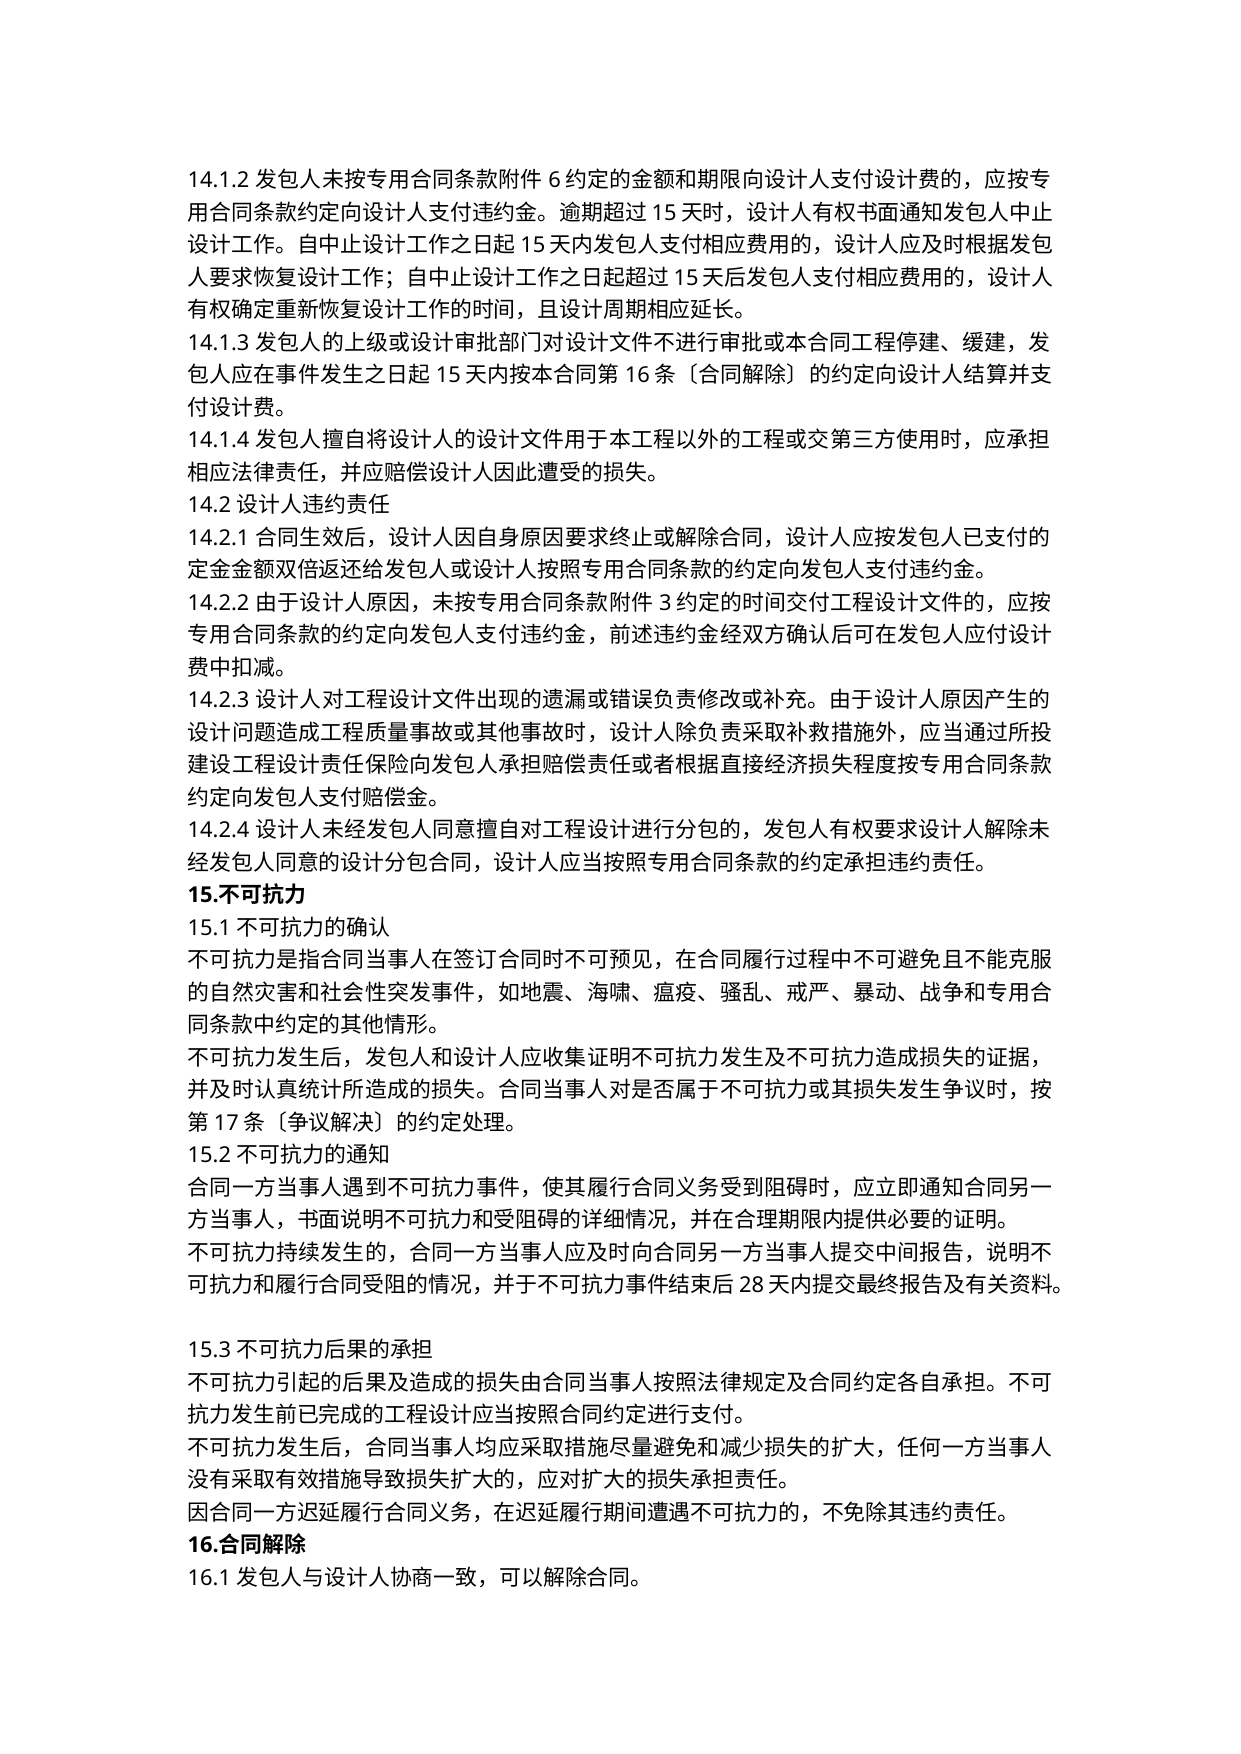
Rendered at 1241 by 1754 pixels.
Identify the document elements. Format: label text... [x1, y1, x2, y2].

text 合同一方当事人遇到不可抗力事件，使其履行合同义务受到阻碍时，应立即通知合同另一方当事人，书面说明不可抗力和受阻碍的详细情况，并在合理期限内提供必要的证明。 [187, 1169, 1053, 1234]
text 16.合同解除 [187, 1527, 1053, 1559]
text 16.1 发包人与设计人协商一致，可以解除合同。 [187, 1559, 1053, 1592]
text 不可抗力持续发生的，合同一方当事人应及时向合同另一方当事人提交中间报告，说明不可抗力和履行合同受阻的情况，并于不可抗力事件结束后28天内提交最终报告及有关资料。 [187, 1234, 1053, 1332]
text 不可抗力是指合同当事人在签订合同时不可预见，在合同履行过程中不可避免且不能克服的自然灾害和社会性突发事件，如地震、海啸、瘟疫、骚乱、戒严、暴动、战争和专用合同条款中约定的其他情形。 [187, 942, 1053, 1039]
text 14.2.3 设计人对工程设计文件出现的遗漏或错误负责修改或补充。由于设计人原因产生的设计问题造成工程质量事故或其他事故时，设计人除负责采取补救措施外，应当通过所投建设工程设计责任保险向发包人承担赔偿责任或者根据直接经济损失程度按专用合同条款约定向发包人支付赔偿金。 [187, 682, 1053, 812]
text 14.2 设计人违约责任 [187, 487, 1053, 519]
text 15.3 不可抗力后果的承担 [187, 1332, 1053, 1364]
text 14.1.3 发包人的上级或设计审批部门对设计文件不进行审批或本合同工程停建、缓建，发包人应在事件发生之日起15天内按本合同第16条〔合同解除〕的约定向设计人结算并支付设计费。 [187, 324, 1053, 422]
text 14.1.4 发包人擅自将设计人的设计文件用于本工程以外的工程或交第三方使用时，应承担相应法律责任，并应赔偿设计人因此遭受的损失。 [187, 422, 1053, 487]
text 15.不可抗力 [187, 877, 1053, 909]
text 15.1 不可抗力的确认 [187, 909, 1053, 942]
text 因合同一方迟延履行合同义务，在迟延履行期间遭遇不可抗力的，不免除其违约责任。 [187, 1494, 1053, 1527]
text 14.2.2 由于设计人原因，未按专用合同条款附件3约定的时间交付工程设计文件的，应按专用合同条款的约定向发包人支付违约金，前述违约金经双方确认后可在发包人应付设计费中扣减。 [187, 584, 1053, 682]
text 14.2.1 合同生效后，设计人因自身原因要求终止或解除合同，设计人应按发包人已支付的定金金额双倍返还给发包人或设计人按照专用合同条款的约定向发包人支付违约金。 [187, 519, 1053, 584]
text 不可抗力发生后，发包人和设计人应收集证明不可抗力发生及不可抗力造成损失的证据，并及时认真统计所造成的损失。合同当事人对是否属于不可抗力或其损失发生争议时，按第17条〔争议解决〕的约定处理。 [187, 1039, 1053, 1137]
text 15.2 不可抗力的通知 [187, 1137, 1053, 1169]
text 14.1.2 发包人未按专用合同条款附件6约定的金额和期限向设计人支付设计费的，应按专用合同条款约定向设计人支付违约金。逾期超过15天时，设计人有权书面通知发包人中止设计工作。自中止设计工作之日起15天内发包人支付相应费用的，设计人应及时根据发包人要求恢复设计工作；自中止设计工作之日起超过15天后发包人支付相应费用的，设计人有权确定重新恢复设计工作的时间，且设计周期相应延长。 [187, 162, 1053, 324]
text 不可抗力发生后，合同当事人均应采取措施尽量避免和减少损失的扩大，任何一方当事人没有采取有效措施导致损失扩大的，应对扩大的损失承担责任。 [187, 1429, 1053, 1494]
text 不可抗力引起的后果及造成的损失由合同当事人按照法律规定及合同约定各自承担。不可抗力发生前已完成的工程设计应当按照合同约定进行支付。 [187, 1364, 1053, 1429]
text 14.2.4 设计人未经发包人同意擅自对工程设计进行分包的，发包人有权要求设计人解除未经发包人同意的设计分包合同，设计人应当按照专用合同条款的约定承担违约责任。 [187, 812, 1053, 877]
